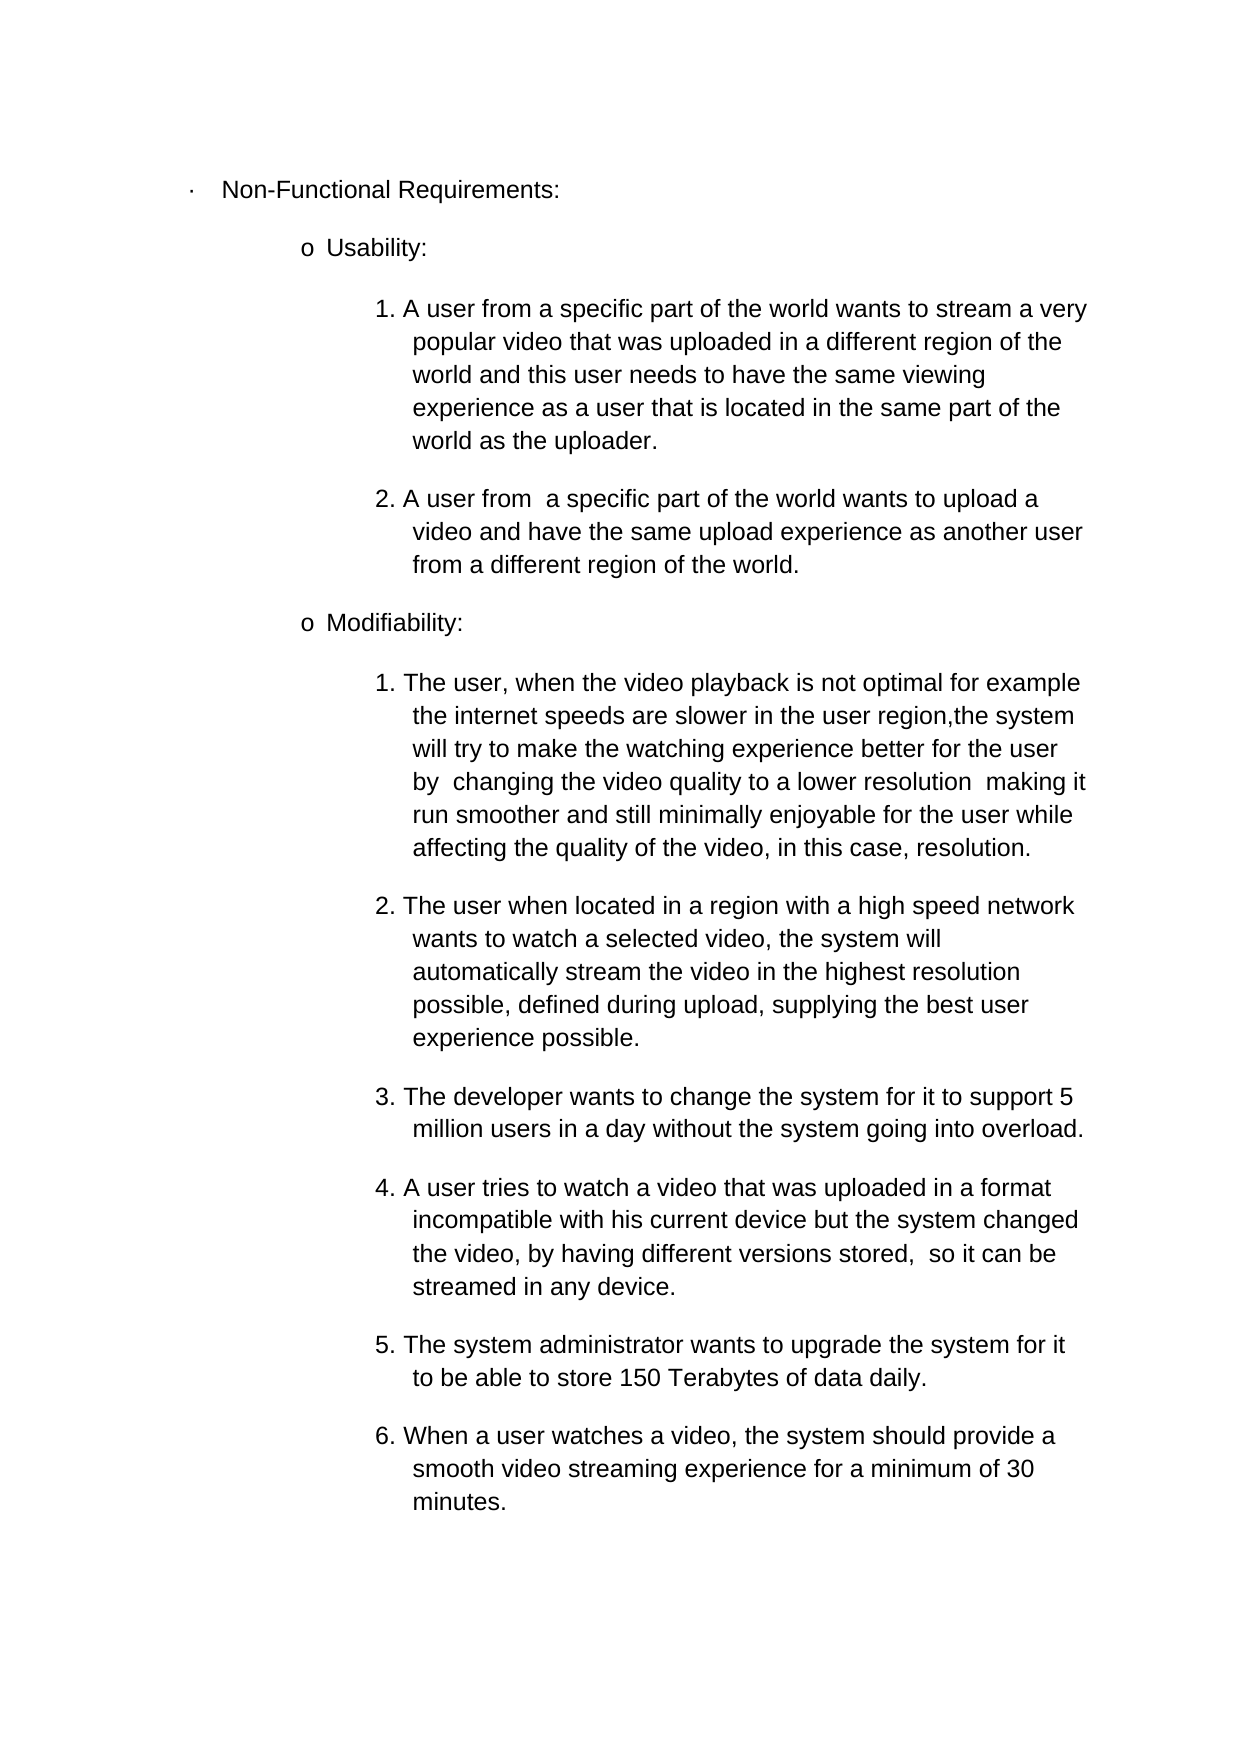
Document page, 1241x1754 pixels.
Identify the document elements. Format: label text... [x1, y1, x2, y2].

text 2. A user from a specific part of the world wants to upload a video and have the same upload experience as another user from a different region of the world. [375, 484, 1090, 578]
text 6. When a user watches a video, the system should provide a smooth video streaming experience for a minimum of 30 minutes. [375, 1421, 1090, 1515]
text o Usability: [300, 233, 1090, 264]
text 1. The user, when the video playback is not optimal for example the internet speeds are slower in the user region,the system will try to make the watching experience better for the user by changing the video quality to a lower resolution making it run smoother and still minimally enjoyable for the user while affecting the quality of the video, in this case, resolution. [375, 668, 1090, 862]
text 1. A user from a specific part of the world wants to stream a very popular video that was uploaded in a different region of the world and this user needs to have the same viewing experience as a user that is located in the same part of the world as the uploader. [375, 293, 1090, 454]
text 5. The system administrator wants to upgrade the system for it to be able to store 150 Terabytes of data daily. [375, 1329, 1090, 1391]
text 3. The developer wants to change the system for it to support 5 million users in a day without the system going into overload. [375, 1081, 1090, 1143]
text 4. A user tries to watch a video that was uploaded in a format incompatible with his current device but the system changed the video, by having different versions stored, so it can be streamed in any device. [375, 1172, 1090, 1300]
text o Modifiability: [300, 608, 1090, 639]
text · Non-Functional Requirements: [187, 175, 1090, 204]
text 2. The user when located in a region with a high speed network wants to watch a selected video, the system will automatically stream the video in the highest resolution possible, defined during upload, supplying the best user experience possible. [375, 891, 1090, 1052]
